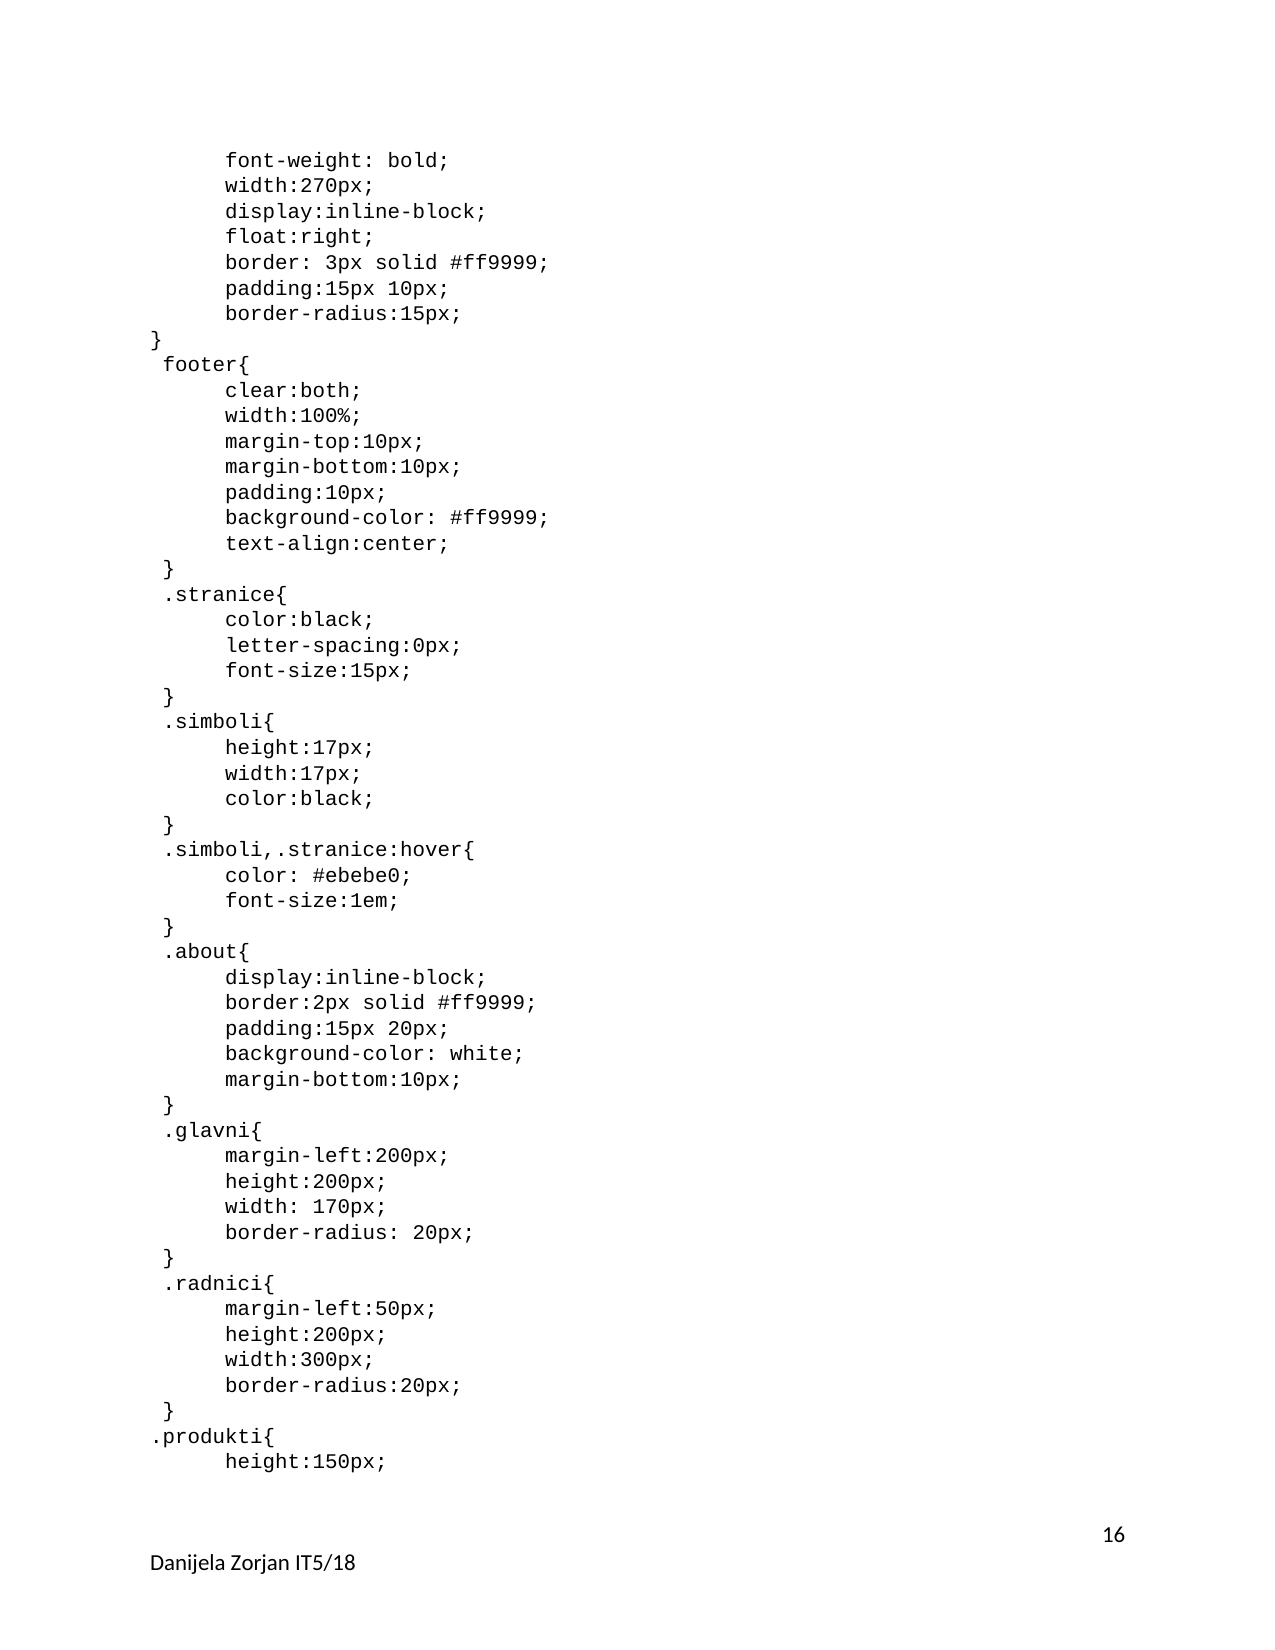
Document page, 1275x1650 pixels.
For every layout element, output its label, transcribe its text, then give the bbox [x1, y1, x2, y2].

text } [150, 329, 1125, 352]
text } [150, 813, 1125, 837]
text font-size:15px; [150, 660, 1125, 684]
text height:17px; [150, 737, 1125, 761]
text } [150, 916, 1125, 939]
text } [150, 558, 1125, 582]
text background-color: #ff9999; [150, 507, 1125, 531]
text margin-left:50px; [150, 1298, 1125, 1322]
text border-radius:15px; [150, 303, 1125, 327]
text padding:15px 20px; [150, 1018, 1125, 1041]
text .radnici{ [150, 1273, 1125, 1297]
text height:150px; [150, 1452, 1125, 1475]
text margin-bottom:10px; [150, 1069, 1125, 1092]
text font-weight: bold; [150, 150, 1125, 174]
text padding:10px; [150, 482, 1125, 505]
text clear:both; [150, 380, 1125, 403]
text margin-bottom:10px; [150, 456, 1125, 480]
text letter-spacing:0px; [150, 635, 1125, 658]
text float:right; [150, 227, 1125, 250]
text color:black; [150, 609, 1125, 633]
text border-radius:20px; [150, 1375, 1125, 1399]
text } [150, 1094, 1125, 1118]
text height:200px; [150, 1171, 1125, 1194]
text width: 170px; [150, 1196, 1125, 1220]
text margin-top:10px; [150, 431, 1125, 454]
text color: #ebebe0; [150, 864, 1125, 888]
text display:inline-block; [150, 967, 1125, 990]
text color:black; [150, 788, 1125, 812]
text .glavni{ [150, 1120, 1125, 1143]
text } [150, 686, 1125, 709]
text margin-left:200px; [150, 1145, 1125, 1169]
text border-radius: 20px; [150, 1222, 1125, 1246]
text padding:15px 10px; [150, 278, 1125, 301]
text text-align:center; [150, 533, 1125, 556]
text width:17px; [150, 762, 1125, 786]
text width:300px; [150, 1349, 1125, 1373]
text } [150, 1247, 1125, 1271]
text } [150, 1401, 1125, 1424]
text font-size:1em; [150, 890, 1125, 914]
text height:200px; [150, 1324, 1125, 1348]
text .produkti{ [150, 1426, 1125, 1450]
text display:inline-block; [150, 201, 1125, 225]
text .stranice{ [150, 584, 1125, 607]
text .simboli{ [150, 711, 1125, 735]
text width:100%; [150, 405, 1125, 429]
text footer{ [150, 354, 1125, 378]
text background-color: white; [150, 1043, 1125, 1067]
text width:270px; [150, 176, 1125, 199]
text border: 3px solid #ff9999; [150, 252, 1125, 276]
text .simboli,.stranice:hover{ [150, 839, 1125, 863]
text .about{ [150, 941, 1125, 965]
text border:2px solid #ff9999; [150, 992, 1125, 1016]
